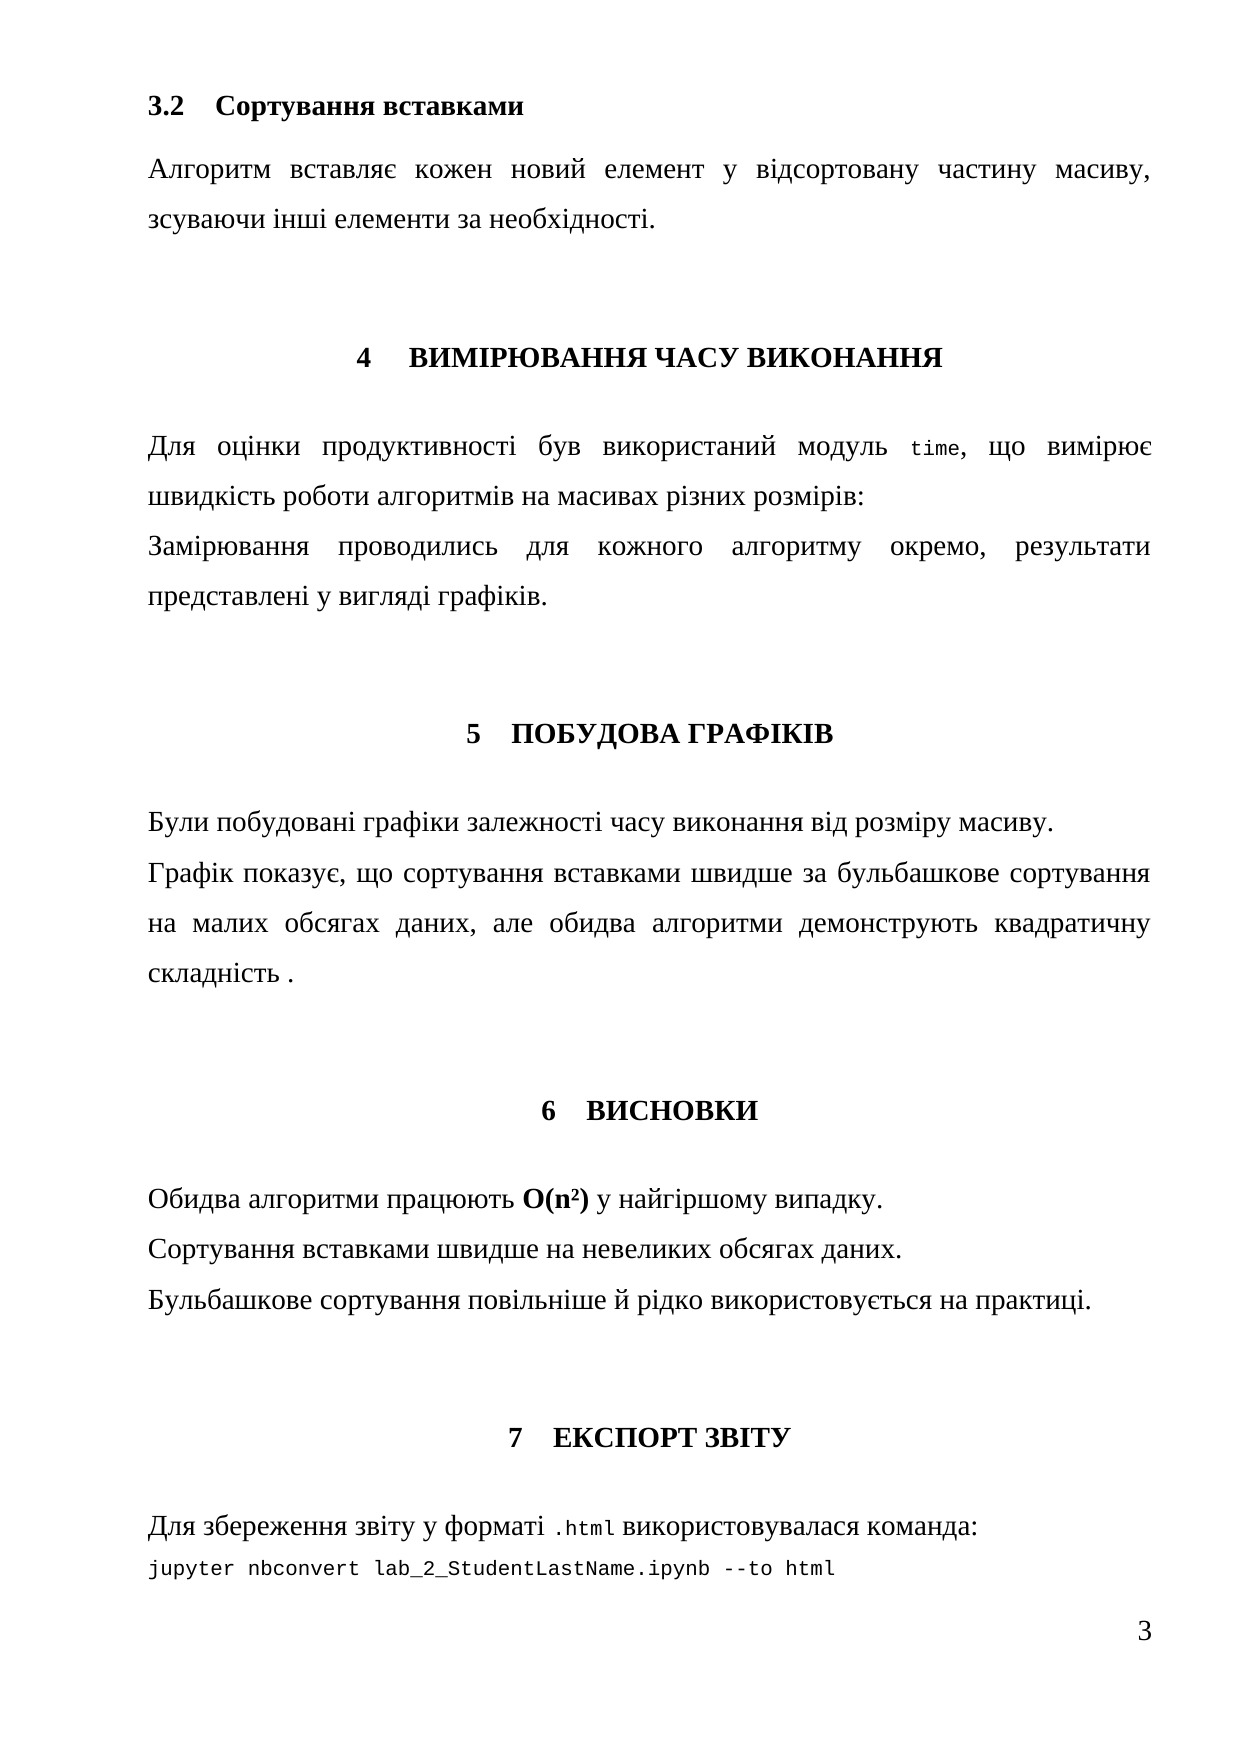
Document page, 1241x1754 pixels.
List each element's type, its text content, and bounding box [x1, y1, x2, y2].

subtitle Експорт звіту [148, 1420, 1152, 1454]
text jupyter nbconvert lab_2_StudentLastName.ipynb --to html [148, 1558, 1152, 1582]
subtitle Сортування вставками [148, 88, 1152, 122]
text Для оцінки продуктивності був використаний модуль time, що вимірює швидкість роботи алгоритмів на масивах різних розмірів: [148, 428, 1152, 511]
text Сортування вставками швидше на невеликих обсягах даних. [148, 1232, 1152, 1265]
text Алгоритм вставляє кожен новий елемент у відсортовану частину масиву, зсуваючи інші елементи за необхідності. [148, 151, 1152, 235]
text Замірювання проводились для кожного алгоритму окремо, результати представлені у вигляді графіків. [148, 528, 1152, 612]
text Бульбашкове сортування повільніше й рідко використовується на практиці. [148, 1282, 1152, 1316]
subtitle Вимірювання часу виконання [148, 340, 1152, 373]
text Були побудовані графіки залежності часу виконання від розміру масиву. [148, 804, 1152, 838]
text Графік показує, що сортування вставками швидше за бульбашкове сортування на малих обсягах даних, але обидва алгоритми демонструють квадратичну складність . [148, 855, 1152, 989]
subtitle Побудова графіків [148, 717, 1152, 750]
text Обидва алгоритми працюють O(n²) у найгіршому випадку. [148, 1181, 1152, 1215]
subtitle Висновки [148, 1093, 1152, 1127]
text Для збереження звіту у форматі .html використовувалася команда: [148, 1508, 1152, 1541]
